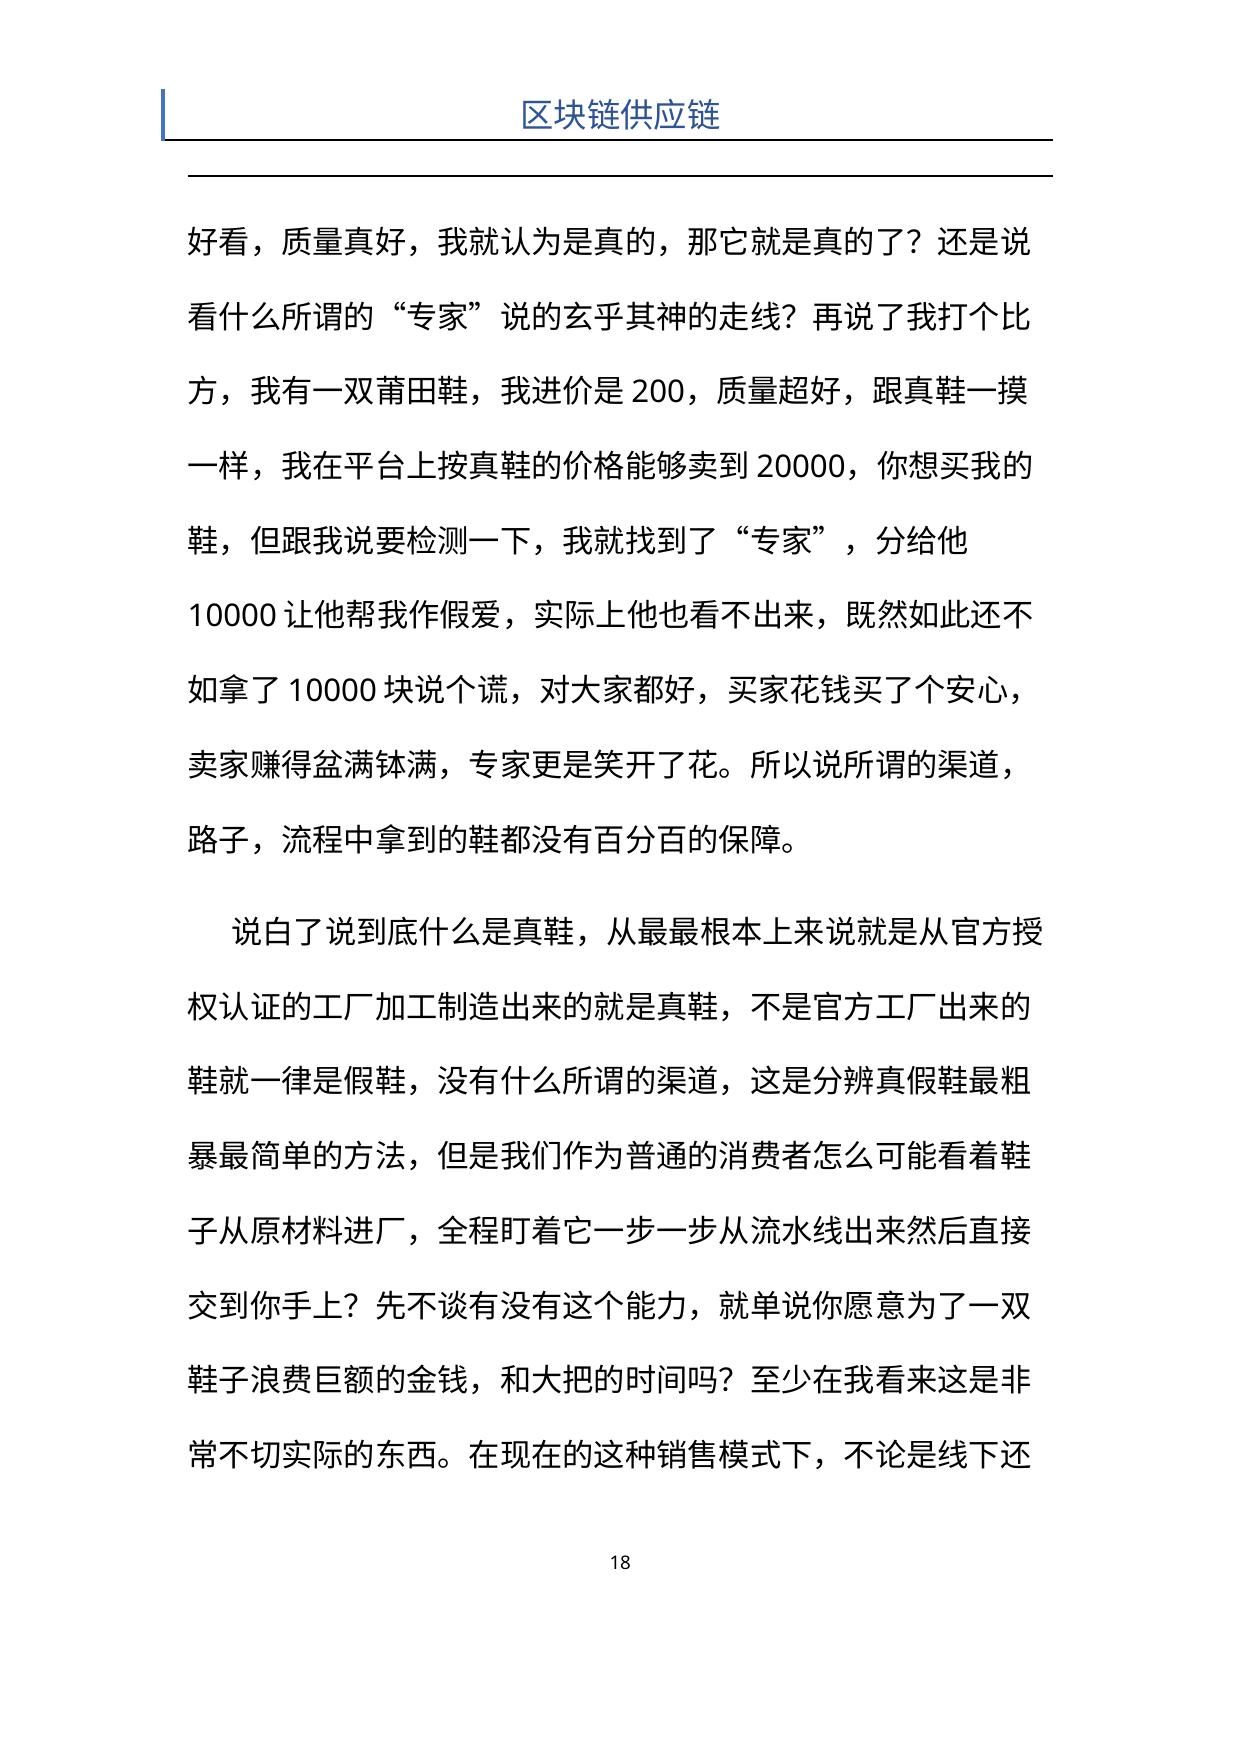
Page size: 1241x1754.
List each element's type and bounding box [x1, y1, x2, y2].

text [187, 207, 1053, 870]
text [187, 897, 1053, 1485]
